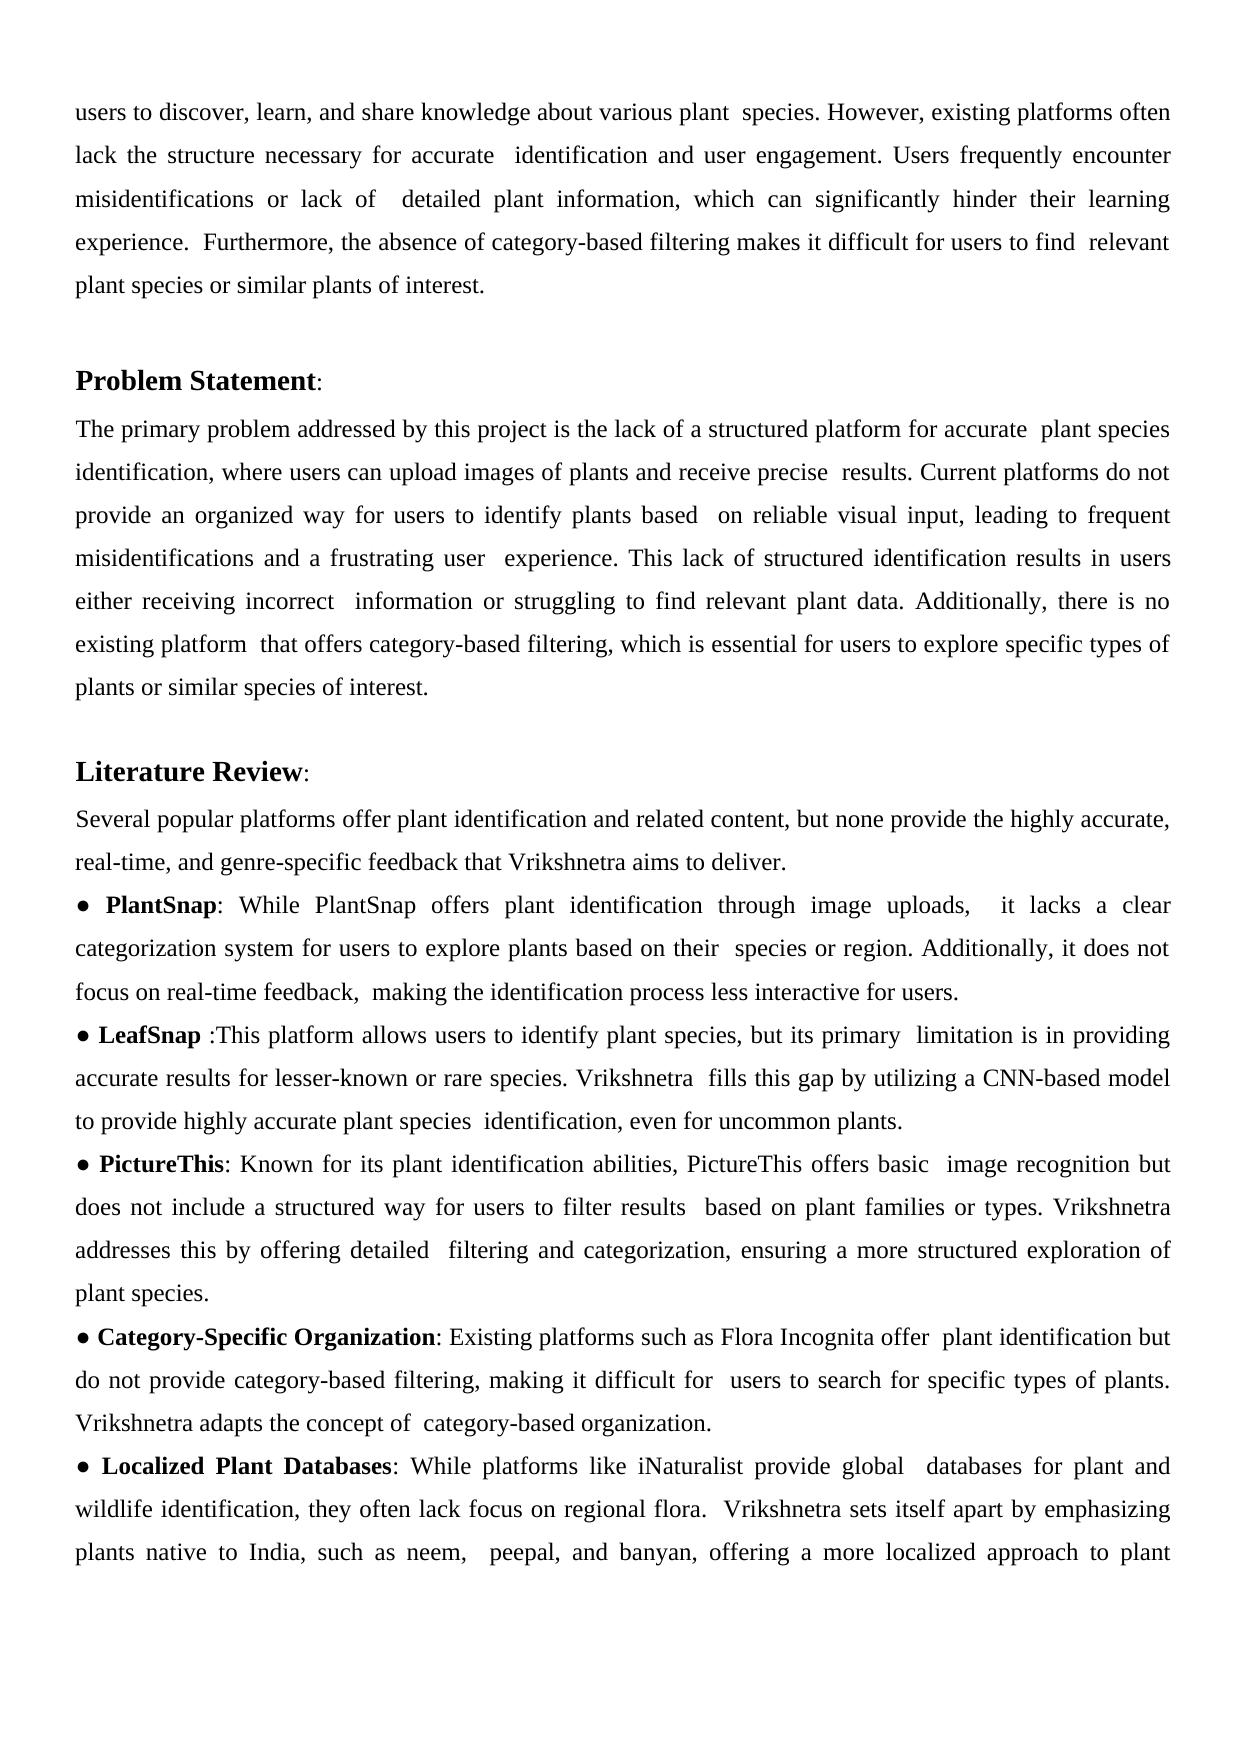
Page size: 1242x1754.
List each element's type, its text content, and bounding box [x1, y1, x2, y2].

text ● LeafSnap :This platform allows users to identify plant species, but its primary limitation is in providing accurate results for lesser-known or rare species. Vrikshnetra fills this gap by utilizing a CNN-based model to provide highly accurate plant species identification, even for uncommon plants. [75, 1020, 1172, 1135]
text Several popular platforms offer plant identification and related content, but none provide the highly accurate, real-time, and genre-specific feedback that Vrikshnetra aims to deliver. [75, 804, 1172, 876]
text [75, 97, 1172, 299]
text Problem Statement: [75, 363, 1172, 397]
text ● PlantSnap: While PlantSnap offers plant identification through image uploads, it lacks a clear categorization system for users to explore plants based on their species or region. Additionally, it does not focus on real-time feedback, making the identification process less interactive for users. [75, 890, 1172, 1005]
text Literature Review: [75, 754, 1172, 787]
text The primary problem addressed by this project is the lack of a structured platform for accurate plant species identification, where users can upload images of plants and receive precise results. Current platforms do not provide an organized way for users to identify plants based on reliable visual input, leading to frequent misidentifications and a frustrating user experience. This lack of structured identification results in users either receiving incorrect information or struggling to find relevant plant data. Additionally, there is no existing platform that offers category-based filtering, which is essential for users to explore specific types of plants or similar species of interest. [75, 414, 1172, 701]
text ● Category-Specific Organization: Existing platforms such as Flora Incognita offer plant identification but do not provide category-based filtering, making it difficult for users to search for specific types of plants. Vrikshnetra adapts the concept of category-based organization. [75, 1322, 1172, 1437]
text ● PictureThis: Known for its plant identification abilities, PictureThis offers basic image recognition but does not include a structured way for users to filter results based on plant families or types. Vrikshnetra addresses this by offering detailed filtering and categorization, ensuring a more structured exploration of plant species. [75, 1149, 1172, 1307]
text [75, 1451, 1172, 1566]
